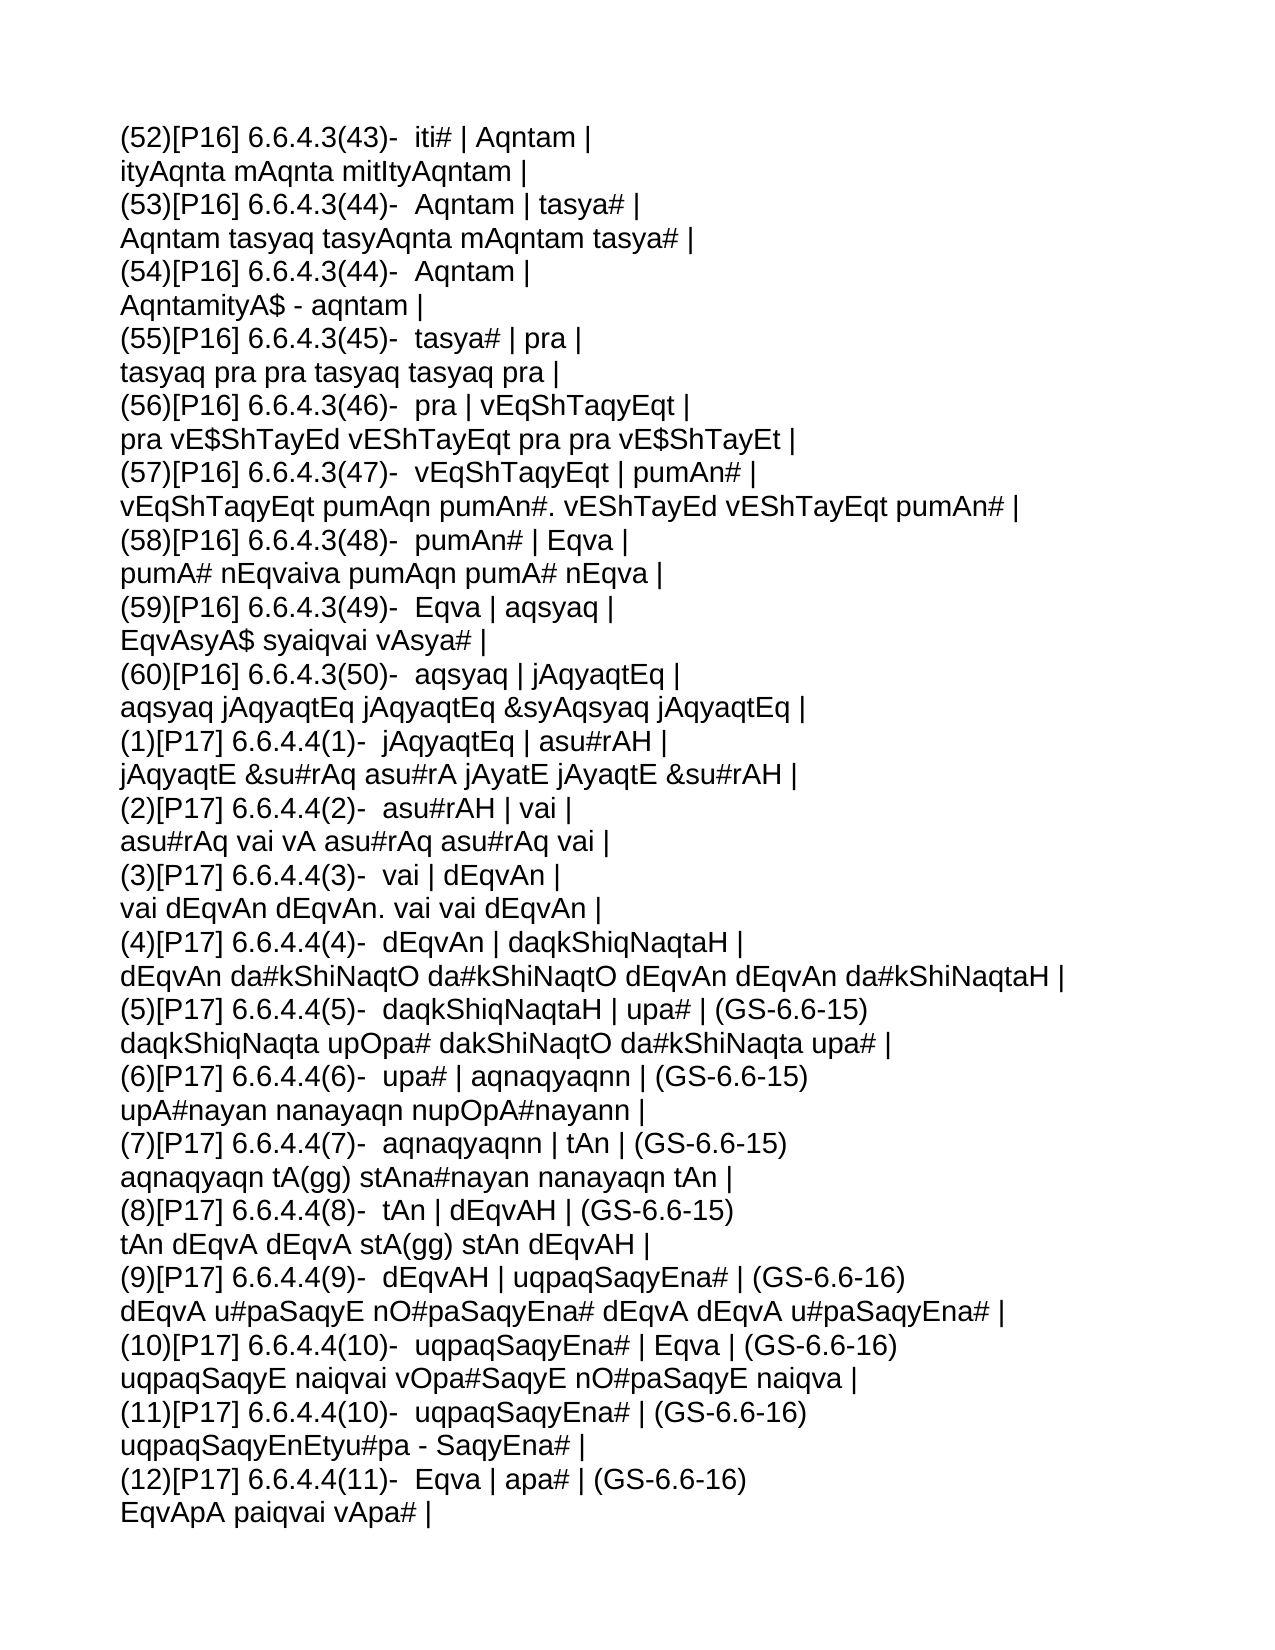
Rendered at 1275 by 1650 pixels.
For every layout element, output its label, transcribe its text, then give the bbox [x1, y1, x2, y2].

text (10)[P17] 6.6.4.4(10)- uqpaqSaqyEna# | Eqva | (GS-6.6-16) [120, 1327, 1200, 1361]
text ityAqnta mAqnta mitItyAqntam | [120, 153, 1200, 187]
text vai dEqvAn dEqvAn. vai vai dEqvAn | [120, 891, 1200, 925]
text (56)[P16] 6.6.4.3(46)- pra | vEqShTaqyEqt | [120, 388, 1200, 422]
text (6)[P17] 6.6.4.4(6)- upa# | aqnaqyaqnn | (GS-6.6-15) [120, 1059, 1200, 1093]
text aqsyaq jAqyaqtEq jAqyaqtEq &syAqsyaq jAqyaqtEq | [120, 690, 1200, 724]
text (1)[P17] 6.6.4.4(1)- jAqyaqtEq | asu#rAH | [120, 724, 1200, 757]
text (9)[P17] 6.6.4.4(9)- dEqvAH | uqpaqSaqyEna# | (GS-6.6-16) [120, 1260, 1200, 1294]
text upA#nayan nanayaqn nupOpA#nayann | [120, 1093, 1200, 1126]
text asu#rAq vai vA asu#rAq asu#rAq vai | [120, 824, 1200, 858]
text (54)[P16] 6.6.4.3(44)- Aqntam | [120, 254, 1200, 288]
text (7)[P17] 6.6.4.4(7)- aqnaqyaqnn | tAn | (GS-6.6-15) [120, 1126, 1200, 1160]
text (58)[P16] 6.6.4.3(48)- pumAn# | Eqva | [120, 522, 1200, 556]
text (57)[P16] 6.6.4.3(47)- vEqShTaqyEqt | pumAn# | [120, 455, 1200, 489]
text jAqyaqtE &su#rAq asu#rA jAyatE jAyaqtE &su#rAH | [120, 757, 1200, 791]
text (8)[P17] 6.6.4.4(8)- tAn | dEqvAH | (GS-6.6-15) [120, 1193, 1200, 1227]
text uqpaqSaqyE naiqvai vOpa#SaqyE nO#paSaqyE naiqva | [120, 1361, 1200, 1394]
text aqnaqyaqn tA(gg) stAna#nayan nanayaqn tAn | [120, 1160, 1200, 1193]
text uqpaqSaqyEnEtyu#pa - SaqyEna# | [120, 1428, 1200, 1462]
text dEqvA u#paSaqyE nO#paSaqyEna# dEqvA dEqvA u#paSaqyEna# | [120, 1294, 1200, 1327]
text tAn dEqvA dEqvA stA(gg) stAn dEqvAH | [120, 1227, 1200, 1260]
text (4)[P17] 6.6.4.4(4)- dEqvAn | daqkShiqNaqtaH | [120, 925, 1200, 958]
text EqvApA paiqvai vApa# | [120, 1495, 1200, 1529]
text Aqntam tasyaq tasyAqnta mAqntam tasya# | [120, 221, 1200, 254]
text daqkShiqNaqta upOpa# dakShiNaqtO da#kShiNaqta upa# | [120, 1026, 1200, 1059]
text pumA# nEqvaiva pumAqn pumA# nEqva | [120, 556, 1200, 589]
text vEqShTaqyEqt pumAqn pumAn#. vEShTayEd vEShTayEqt pumAn# | [120, 489, 1200, 522]
text EqvAsyA$ syaiqvai vAsya# | [120, 623, 1200, 657]
text (55)[P16] 6.6.4.3(45)- tasya# | pra | [120, 321, 1200, 355]
text tasyaq pra pra tasyaq tasyaq pra | [120, 355, 1200, 388]
text dEqvAn da#kShiNaqtO da#kShiNaqtO dEqvAn dEqvAn da#kShiNaqtaH | [120, 958, 1200, 992]
text (60)[P16] 6.6.4.3(50)- aqsyaq | jAqyaqtEq | [120, 657, 1200, 690]
text (59)[P16] 6.6.4.3(49)- Eqva | aqsyaq | [120, 589, 1200, 623]
text (5)[P17] 6.6.4.4(5)- daqkShiqNaqtaH | upa# | (GS-6.6-15) [120, 992, 1200, 1026]
text (3)[P17] 6.6.4.4(3)- vai | dEqvAn | [120, 858, 1200, 891]
text pra vE$ShTayEd vEShTayEqt pra pra vE$ShTayEt | [120, 422, 1200, 455]
text (12)[P17] 6.6.4.4(11)- Eqva | apa# | (GS-6.6-16) [120, 1462, 1200, 1495]
text (52)[P16] 6.6.4.3(43)- iti# | Aqntam | [120, 120, 1200, 153]
text AqntamityA$ - aqntam | [120, 288, 1200, 321]
text (53)[P16] 6.6.4.3(44)- Aqntam | tasya# | [120, 187, 1200, 221]
text (11)[P17] 6.6.4.4(10)- uqpaqSaqyEna# | (GS-6.6-16) [120, 1394, 1200, 1428]
text (2)[P17] 6.6.4.4(2)- asu#rAH | vai | [120, 791, 1200, 824]
